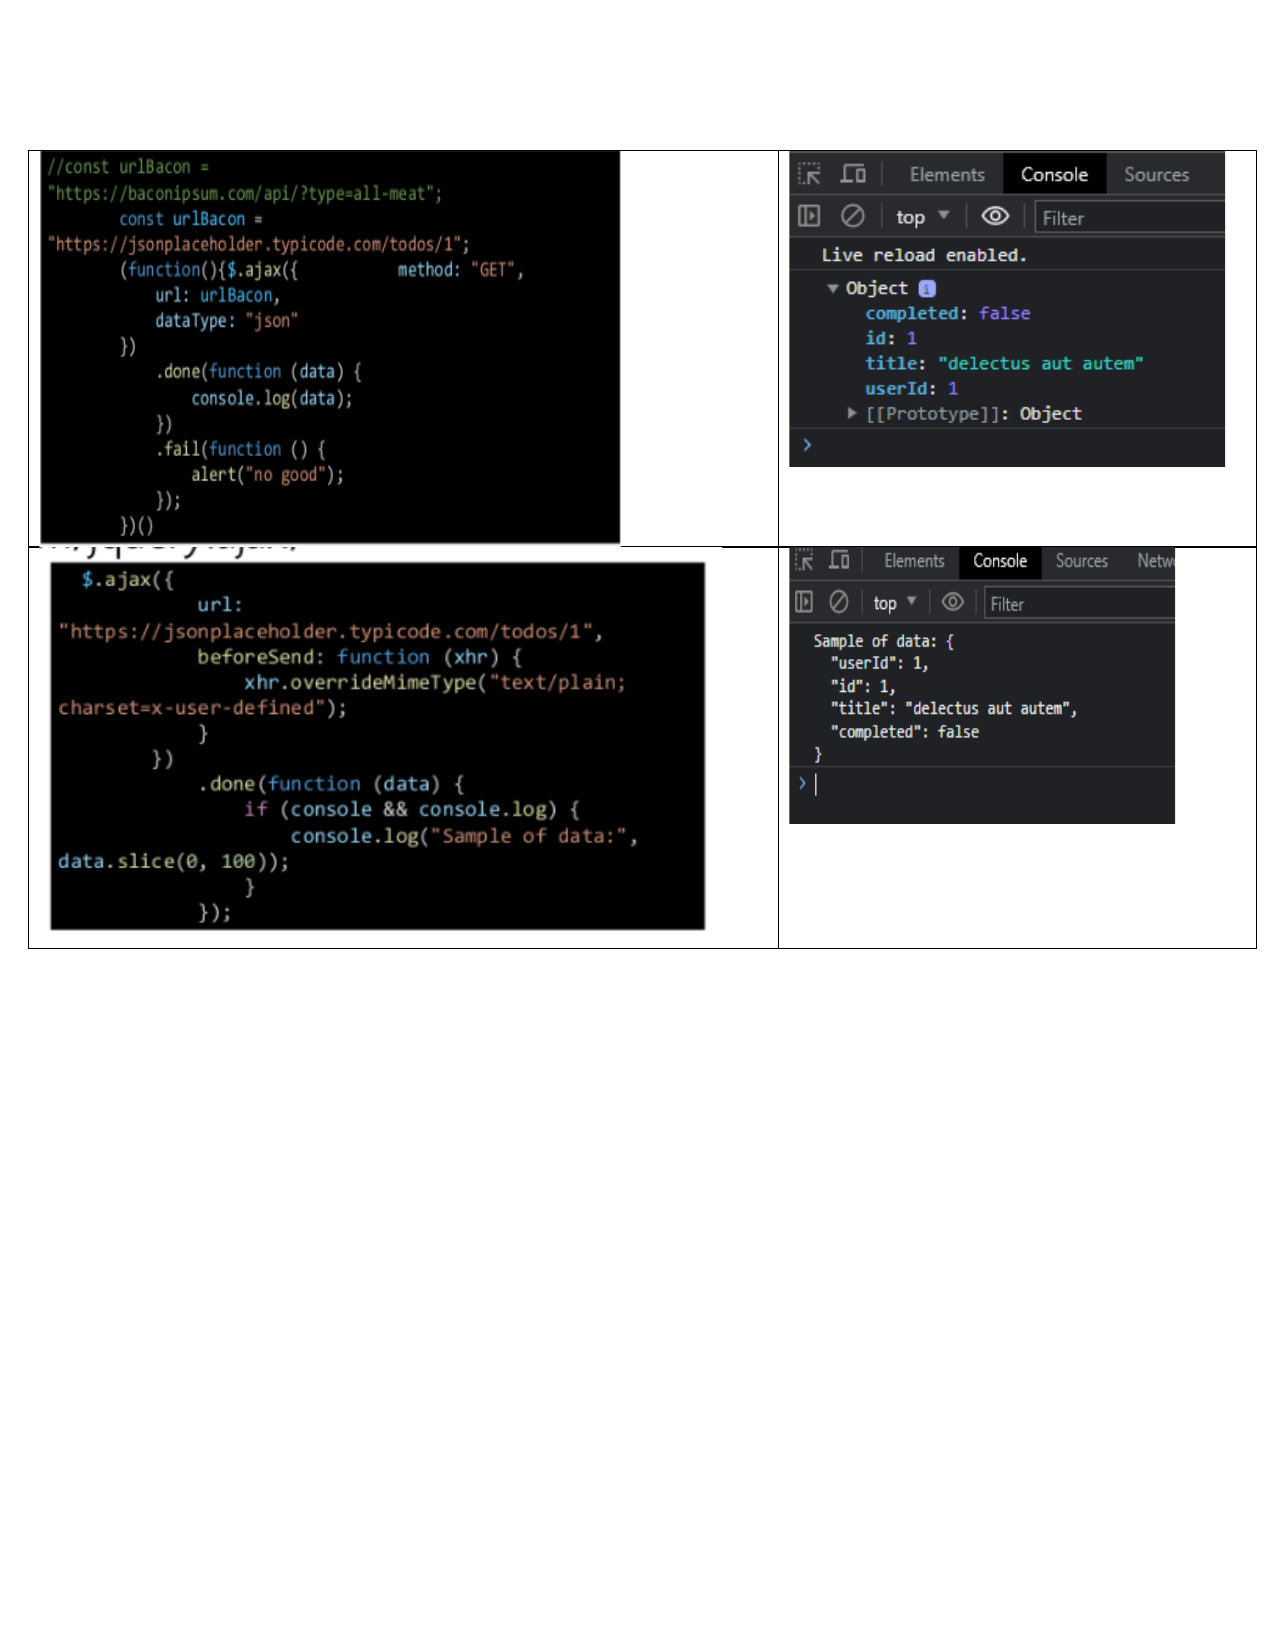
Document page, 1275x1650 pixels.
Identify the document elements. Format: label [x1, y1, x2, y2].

table_cell [723, 548, 778, 947]
picture [39, 151, 723, 948]
table_cell [779, 548, 1256, 947]
picture [789, 151, 1226, 467]
table_header [621, 151, 778, 546]
table_header [29, 151, 39, 546]
picture [789, 547, 1176, 824]
table_header [779, 151, 1256, 546]
table_cell [29, 548, 39, 947]
